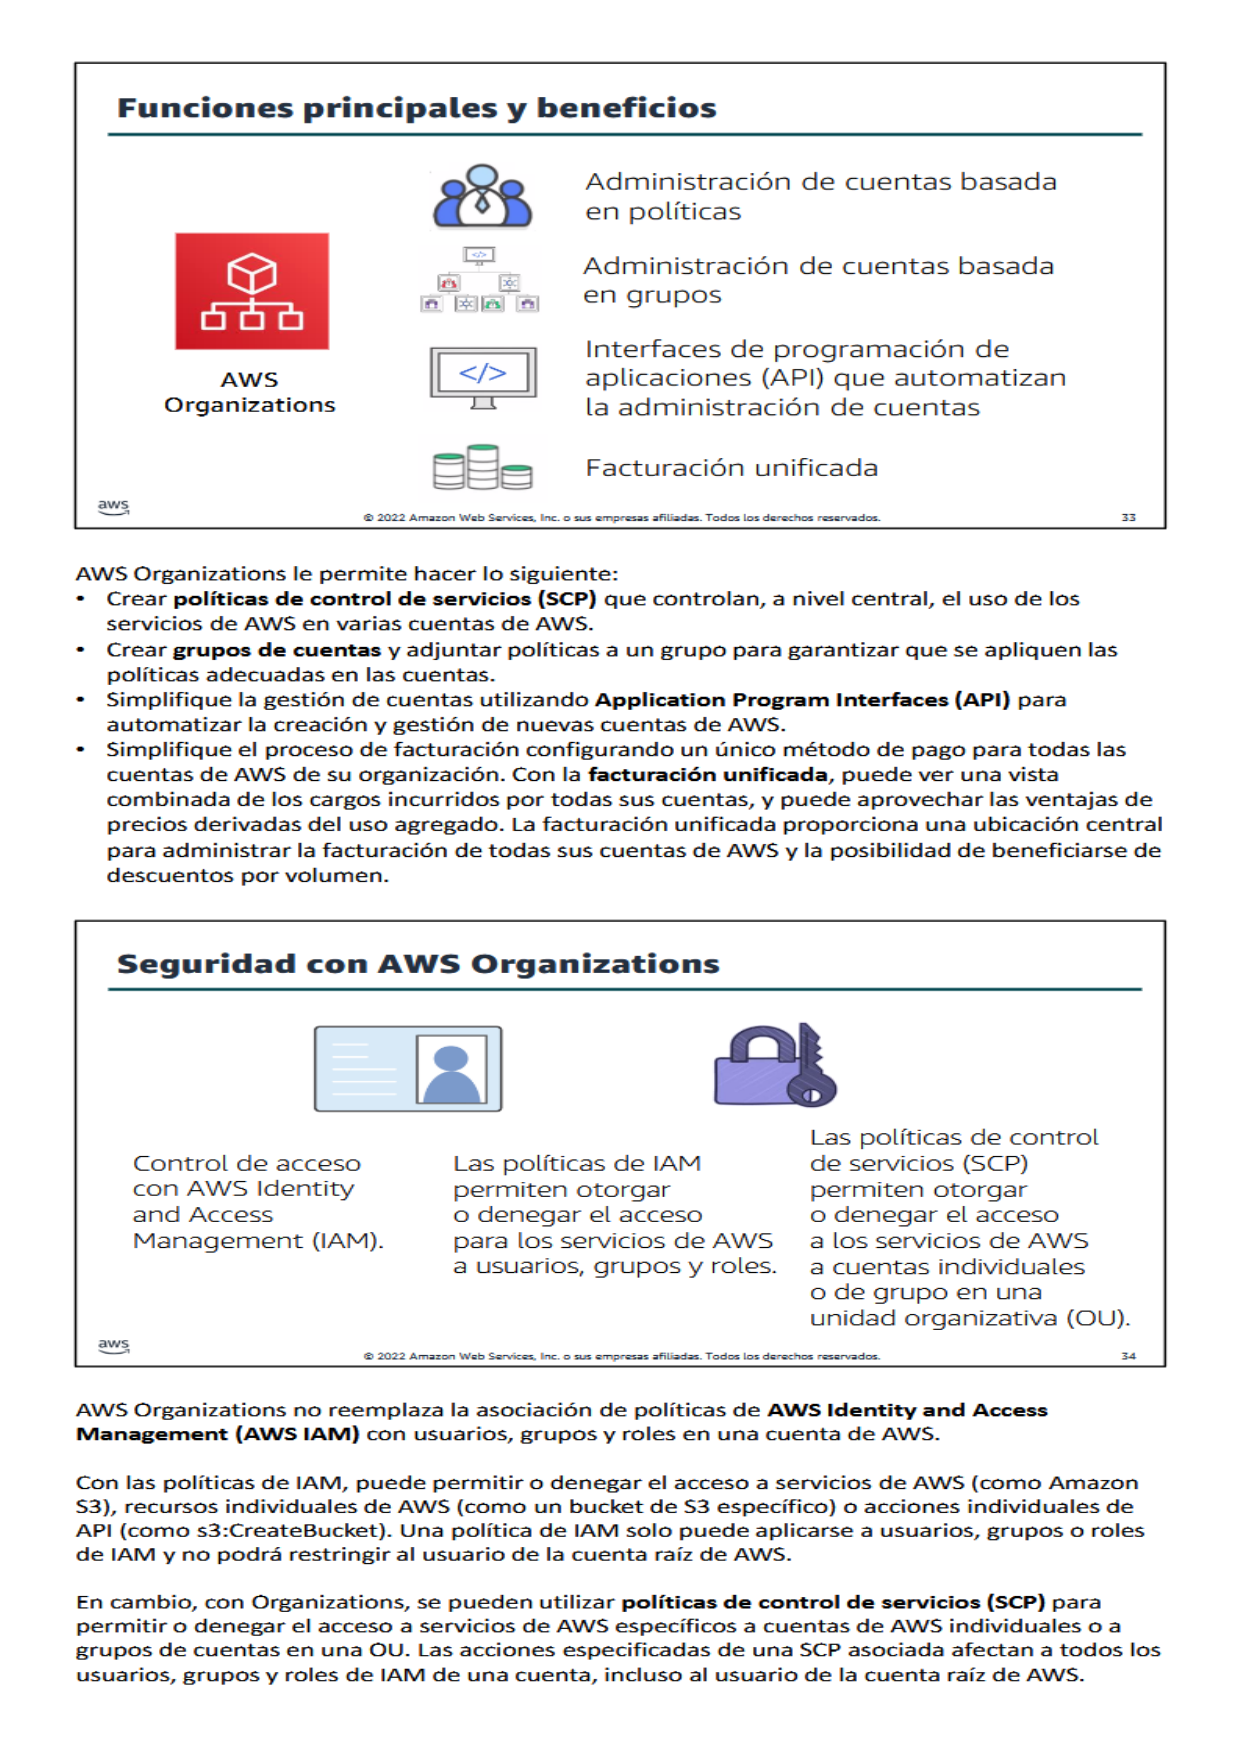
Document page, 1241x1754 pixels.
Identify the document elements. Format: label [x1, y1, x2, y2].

picture [72, 915, 1168, 1687]
picture [67, 59, 1173, 894]
